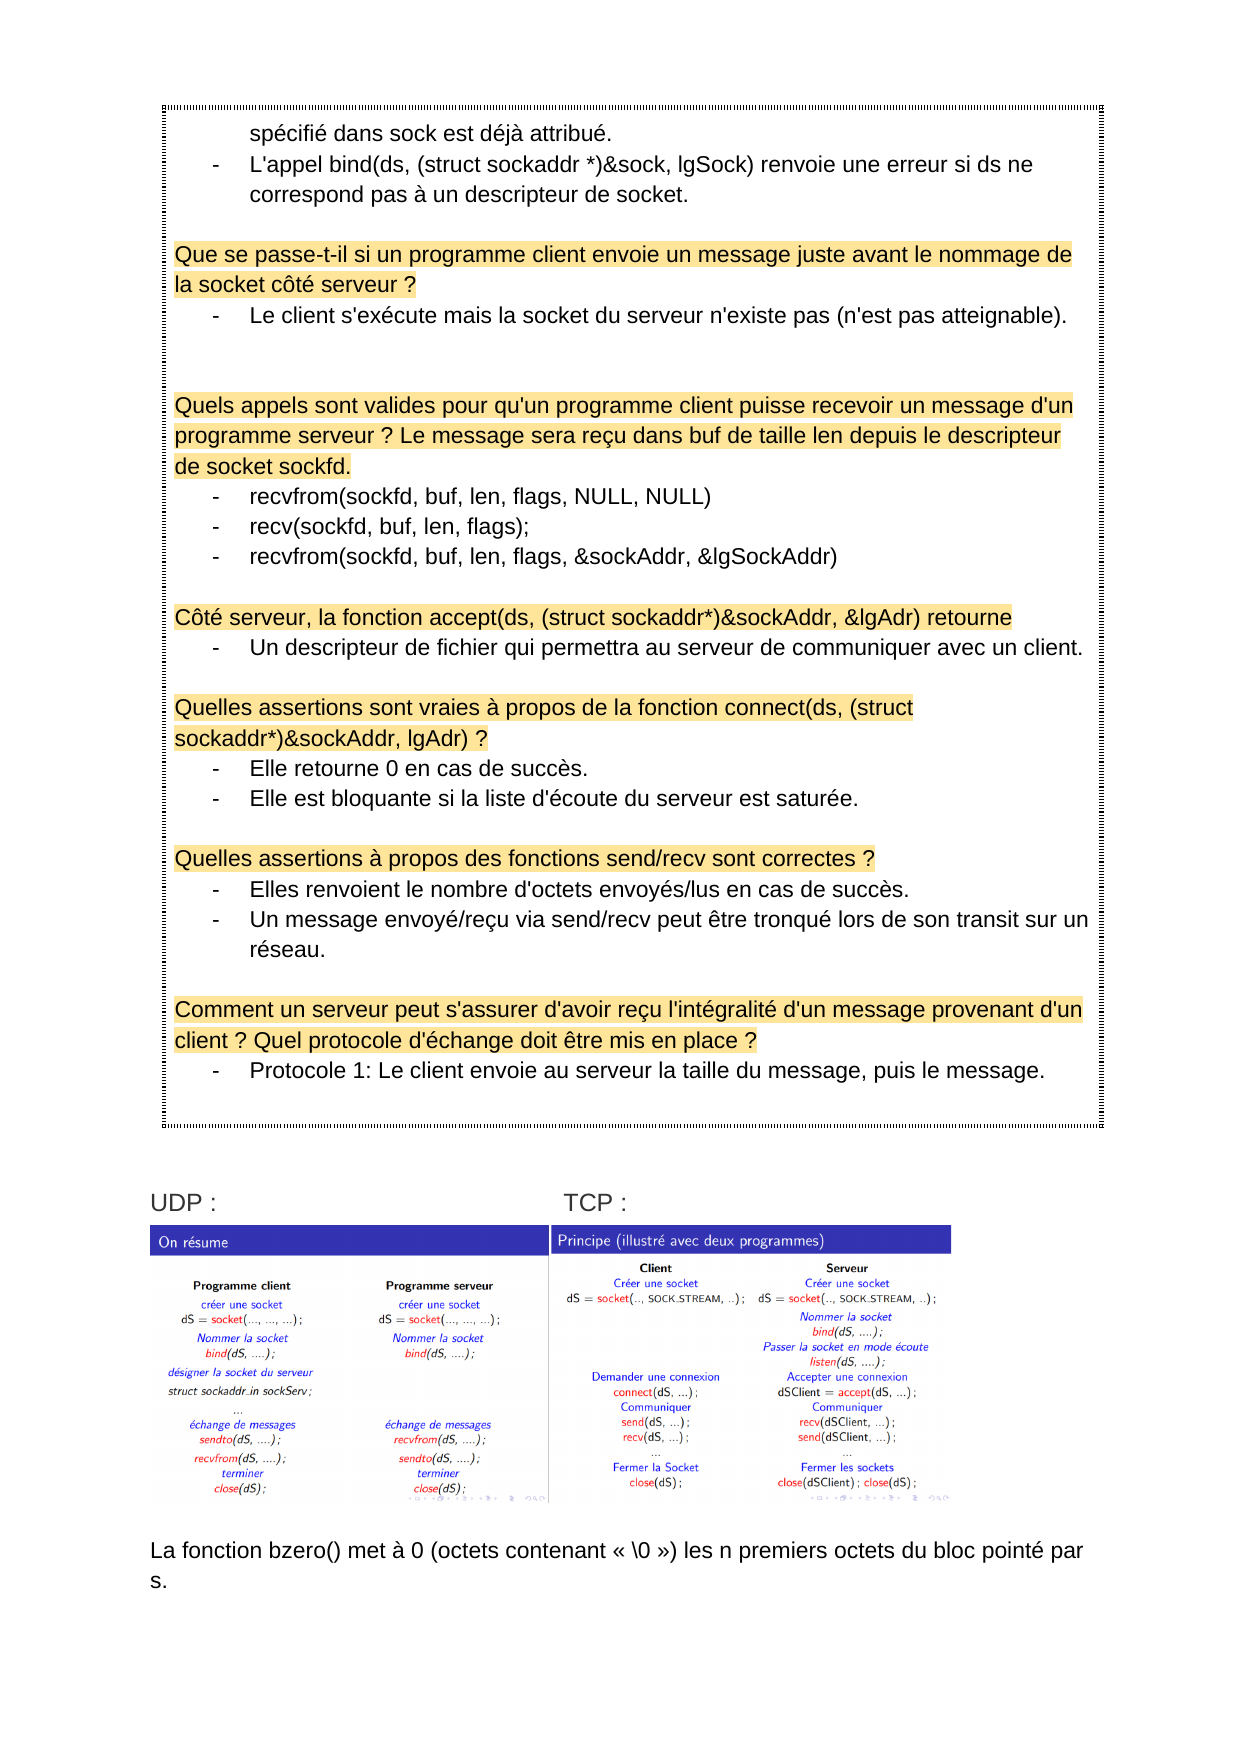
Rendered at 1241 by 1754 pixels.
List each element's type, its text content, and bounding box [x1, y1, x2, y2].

picture [150, 1225, 549, 1503]
text La fonction bzero() met à 0 (octets contenant « \0 ») les n premiers octets du bloc pointé par s. [150, 1537, 1090, 1593]
subtitle UDP : TCP : [150, 1188, 1090, 1217]
picture [551, 1225, 952, 1503]
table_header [164, 105, 1102, 1124]
